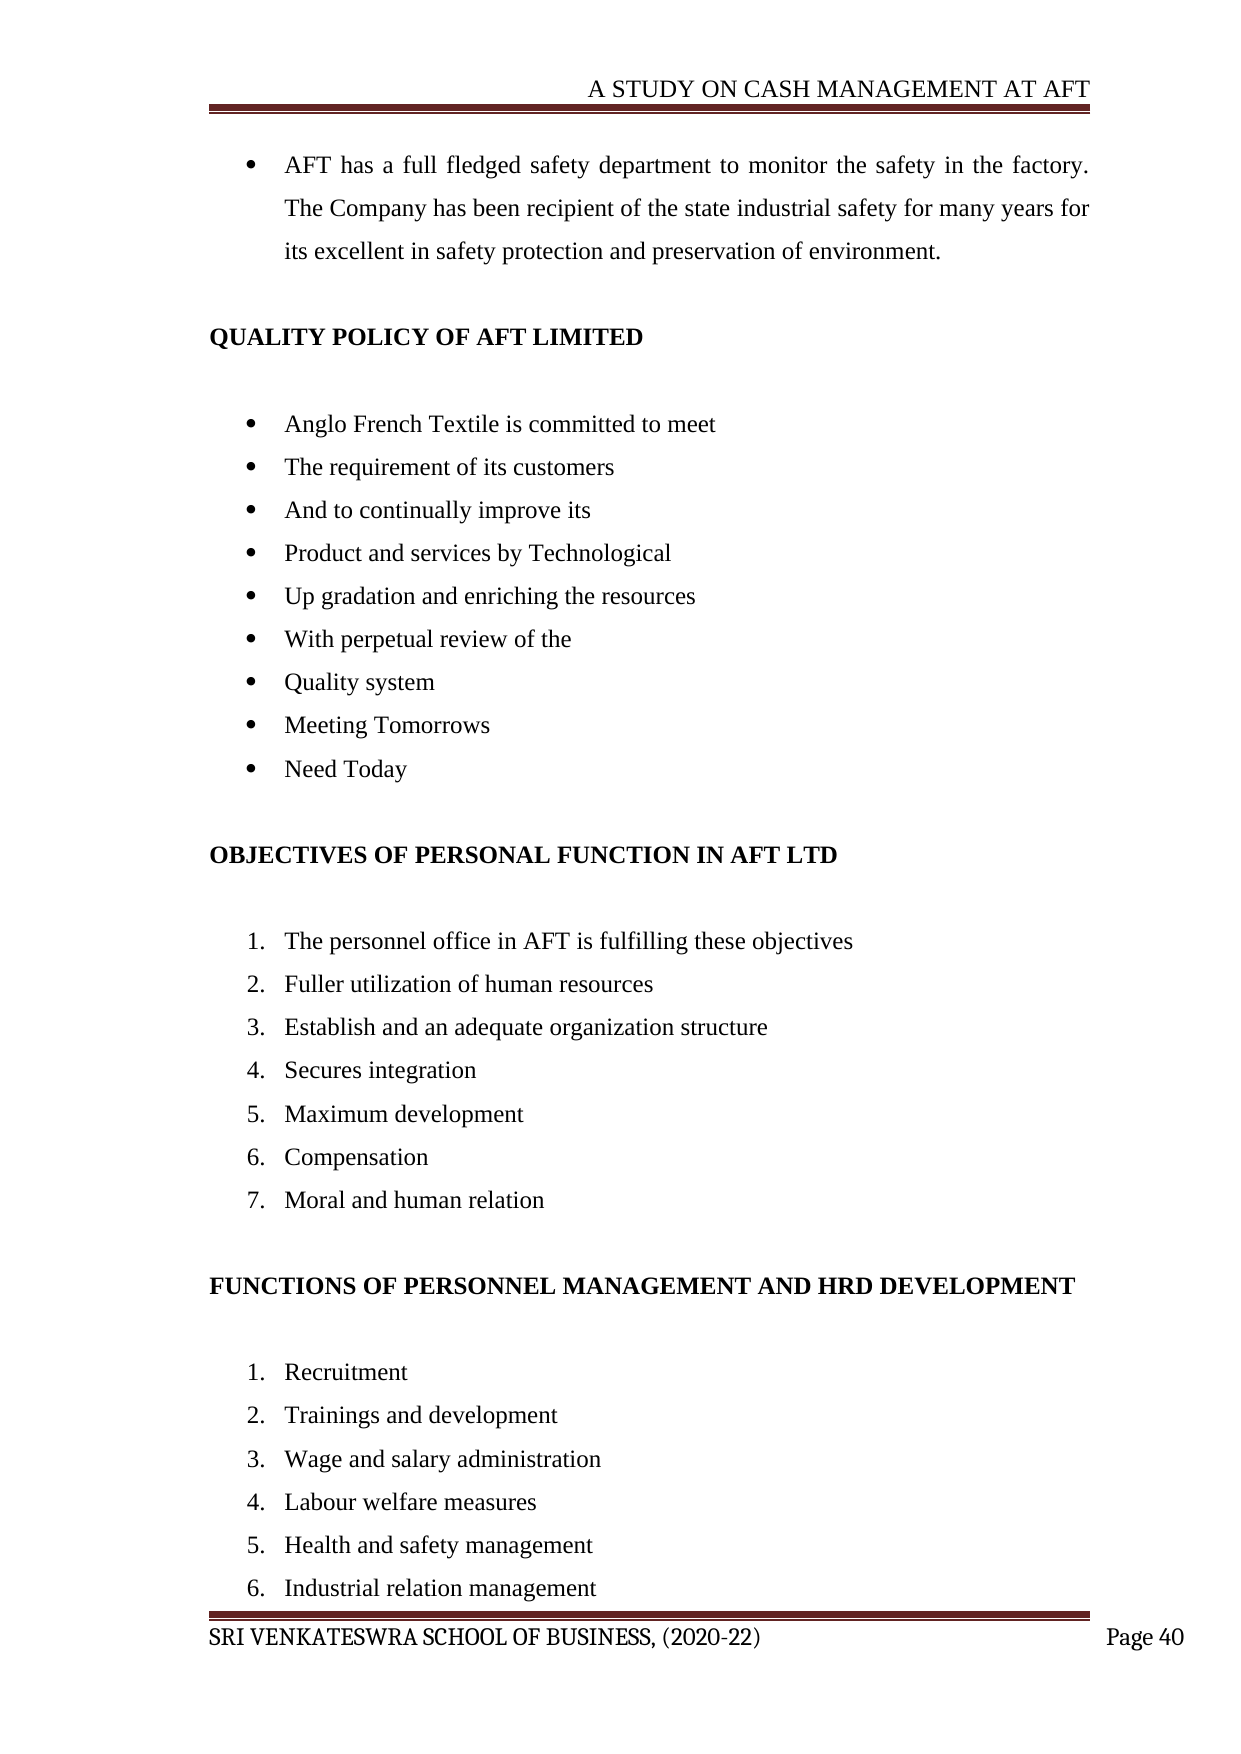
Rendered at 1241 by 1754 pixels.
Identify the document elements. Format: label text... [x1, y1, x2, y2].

list Industrial relation management [247, 1573, 1090, 1602]
list Recruitment [247, 1357, 1090, 1386]
list Maximum development [247, 1099, 1090, 1127]
list With perpetual review of the [247, 624, 1090, 653]
list Secures integration [247, 1056, 1090, 1084]
list Need Today [247, 754, 1090, 782]
list Compensation [247, 1142, 1090, 1171]
list Trainings and development [247, 1401, 1090, 1429]
list Moral and human relation [247, 1185, 1090, 1214]
list Establish and an adequate organization structure [247, 1012, 1090, 1041]
list Product and services by Technological [247, 538, 1090, 567]
list And to continually improve its [247, 495, 1090, 524]
list Fuller utilization of human resources [247, 969, 1090, 998]
list Meeting Tomorrows [247, 711, 1090, 739]
list The personnel office in AFT is fulfilling these objectives [247, 926, 1090, 955]
list The requirement of its customers [247, 452, 1090, 481]
list Wage and salary administration [247, 1444, 1090, 1472]
list Labour welfare measures [247, 1487, 1090, 1516]
list Anglo French Textile is committed to meet [247, 409, 1090, 437]
text OBJECTIVES OF PERSONAL FUNCTION IN AFT LTD [209, 840, 1090, 869]
list Up gradation and enriching the resources [247, 581, 1090, 610]
list Quality system [247, 667, 1090, 696]
list AFT has a full fledged safety department to monitor the safety in the factory. The Company has been recipient of the state industrial safety for many years for its excellent in safety protection and preservation of environment. [247, 150, 1090, 265]
text FUNCTIONS OF PERSONNEL MANAGEMENT AND HRD DEVELOPMENT [209, 1271, 1090, 1300]
list Health and safety management [247, 1530, 1090, 1559]
text QUALITY POLICY OF AFT LIMITED [209, 322, 1090, 351]
